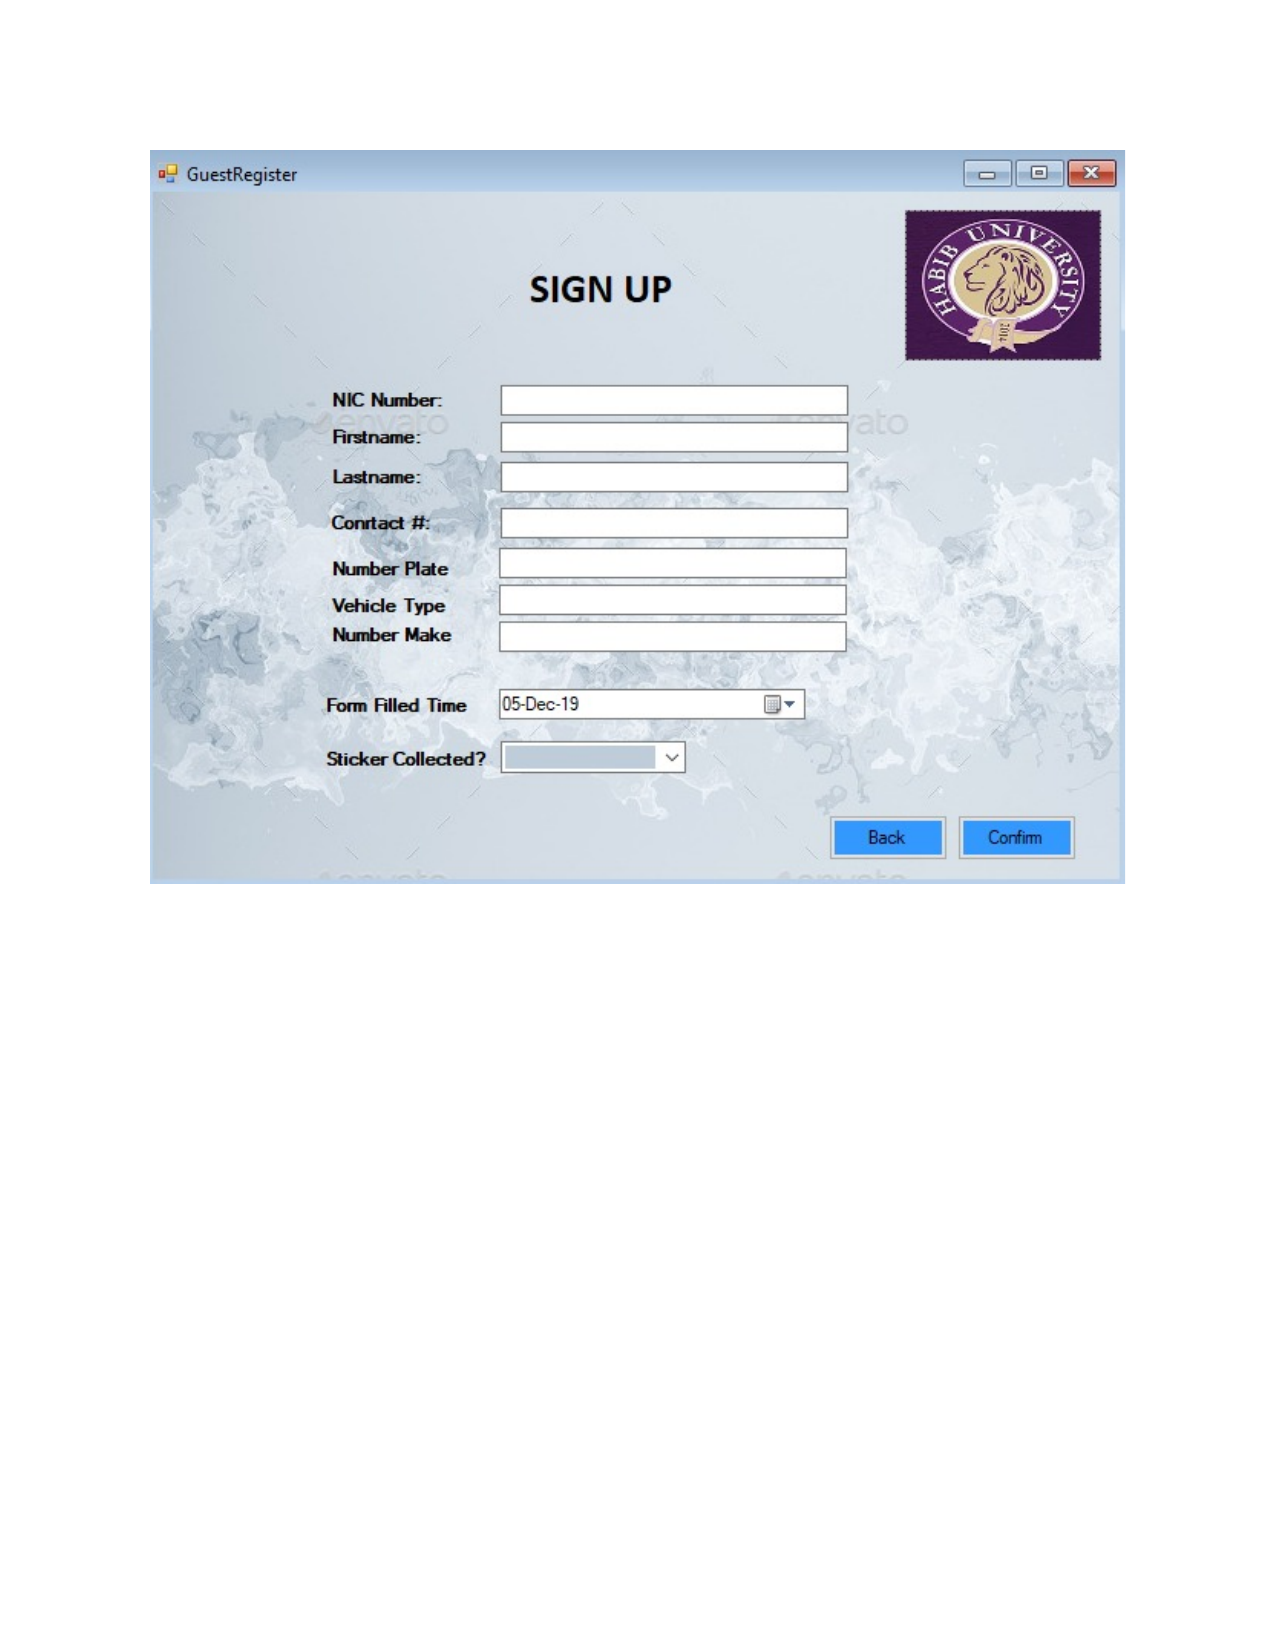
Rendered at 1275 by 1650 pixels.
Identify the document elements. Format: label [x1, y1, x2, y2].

picture [150, 150, 1125, 884]
